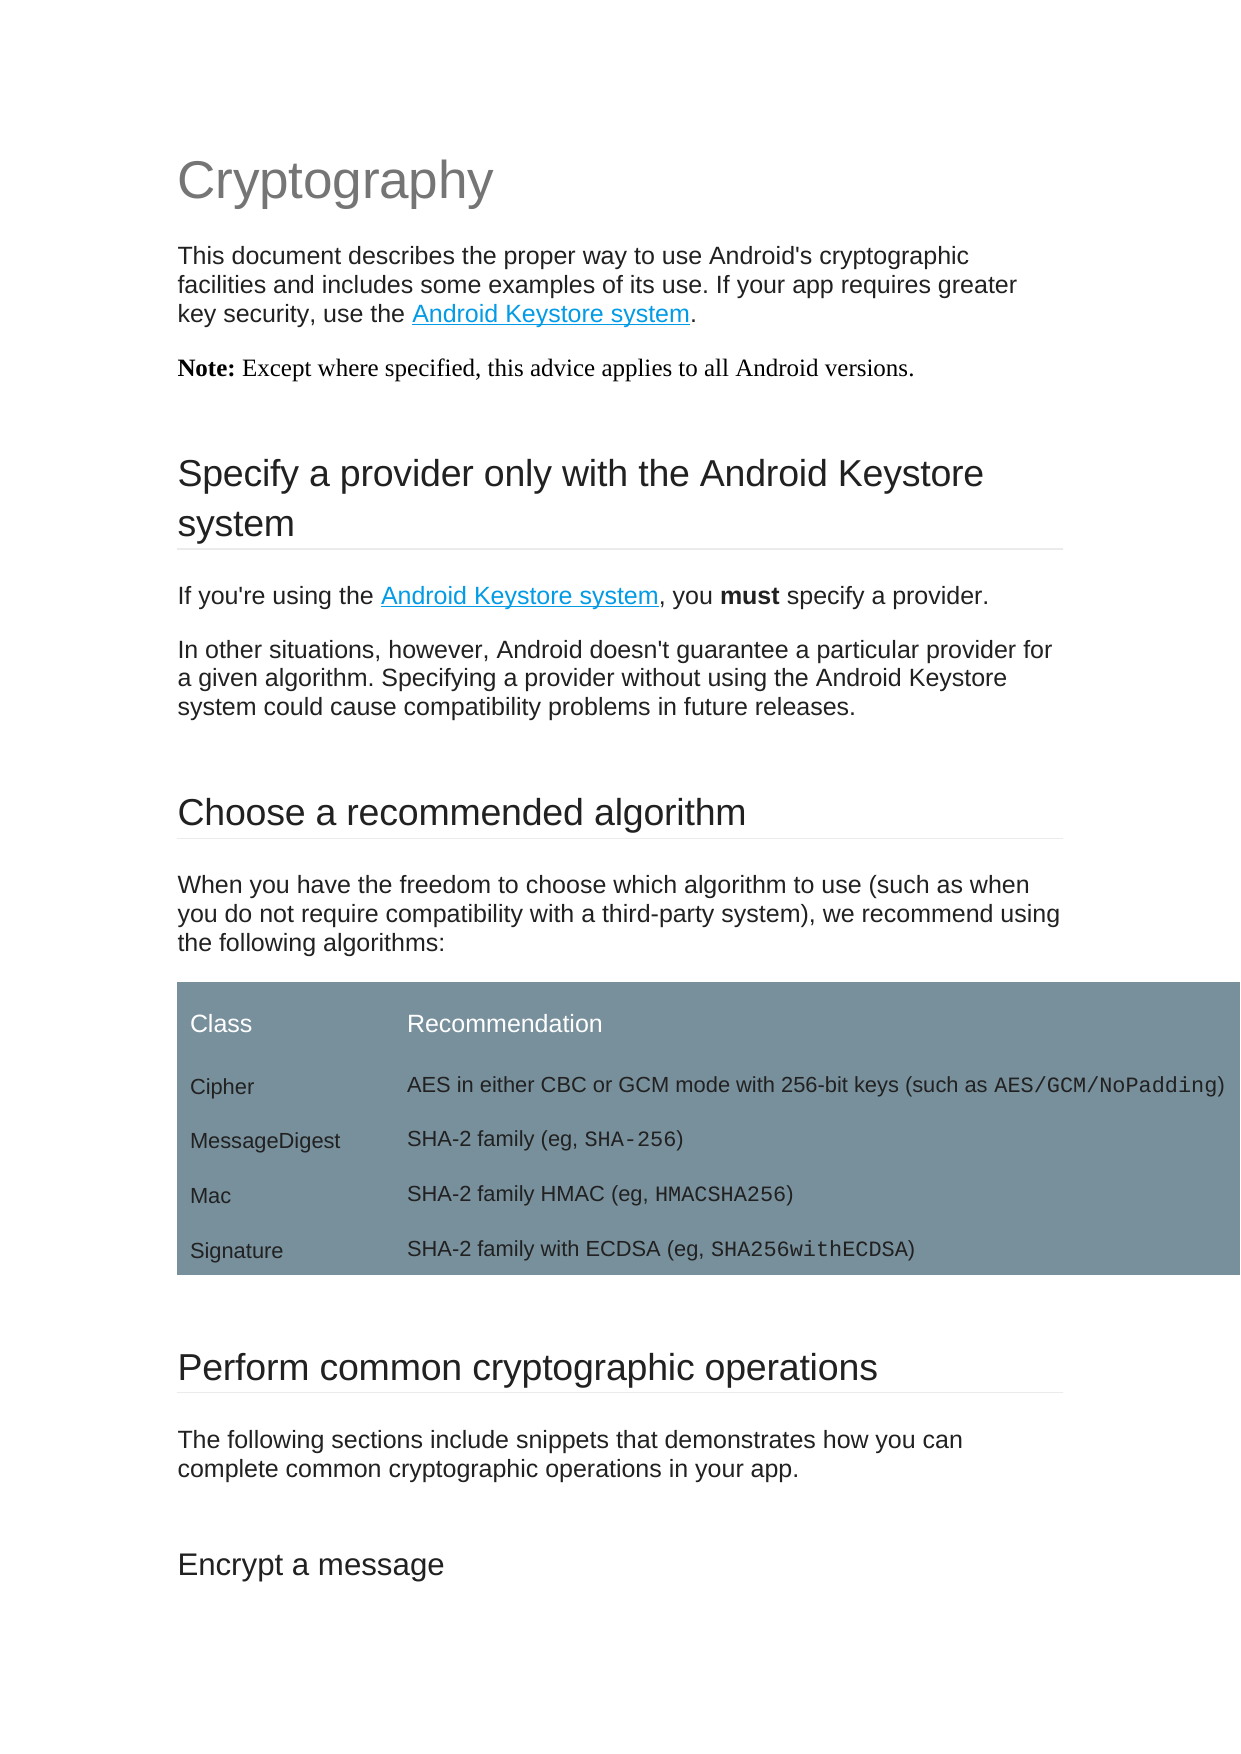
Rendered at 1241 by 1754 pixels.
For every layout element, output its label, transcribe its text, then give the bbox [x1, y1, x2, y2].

table_cell Mac [177, 1166, 394, 1221]
text This document describes the proper way to use Android's cryptographic facilities and includes some examples of its use. If your app requires greater key security, use the Android Keystore system. [177, 241, 1063, 328]
table_cell MessageDigest [177, 1111, 394, 1166]
text In other situations, however, Android doesn't guarantee a particular provider for a given algorithm. Specifying a provider without using the Android Keystore system could cause compatibility problems in future releases. [177, 634, 1063, 721]
text When you have the freedom to choose which algorithm to use (such as when you do not require compatibility with a third-party system), we recommend using the following algorithms: [177, 870, 1063, 957]
table_cell Cipher [177, 1057, 394, 1111]
table_cell AES in either CBC or GCM mode with 256-bit keys (such as AES/GCM/NoPadding) [394, 1057, 1240, 1111]
table_cell Signature [177, 1221, 394, 1275]
table_header Recommendation [394, 982, 1240, 1057]
text The following sections include snippets that demonstrates how you can complete common cryptographic operations in your app. [177, 1425, 1063, 1482]
table_cell SHA-2 family with ECDSA (eg, SHA256withECDSA) [394, 1221, 1240, 1275]
table_header Class [177, 982, 394, 1057]
text Choose a recommended algorithm [177, 783, 1063, 838]
table_cell SHA-2 family HMAC (eg, HMACSHA256) [394, 1166, 1240, 1221]
text Perform common cryptographic operations [177, 1338, 1063, 1392]
table_cell SHA-2 family (eg, SHA-256) [394, 1111, 1240, 1166]
text Specify a provider only with the Android Keystore system [177, 444, 1063, 548]
text Cryptography [177, 148, 1063, 210]
text Encrypt a message [177, 1532, 1063, 1582]
text Note: Except where specified, this advice applies to all Android versions. [177, 353, 1063, 381]
text If you're using the Android Keystore system, you must specify a provider. [177, 581, 1063, 609]
